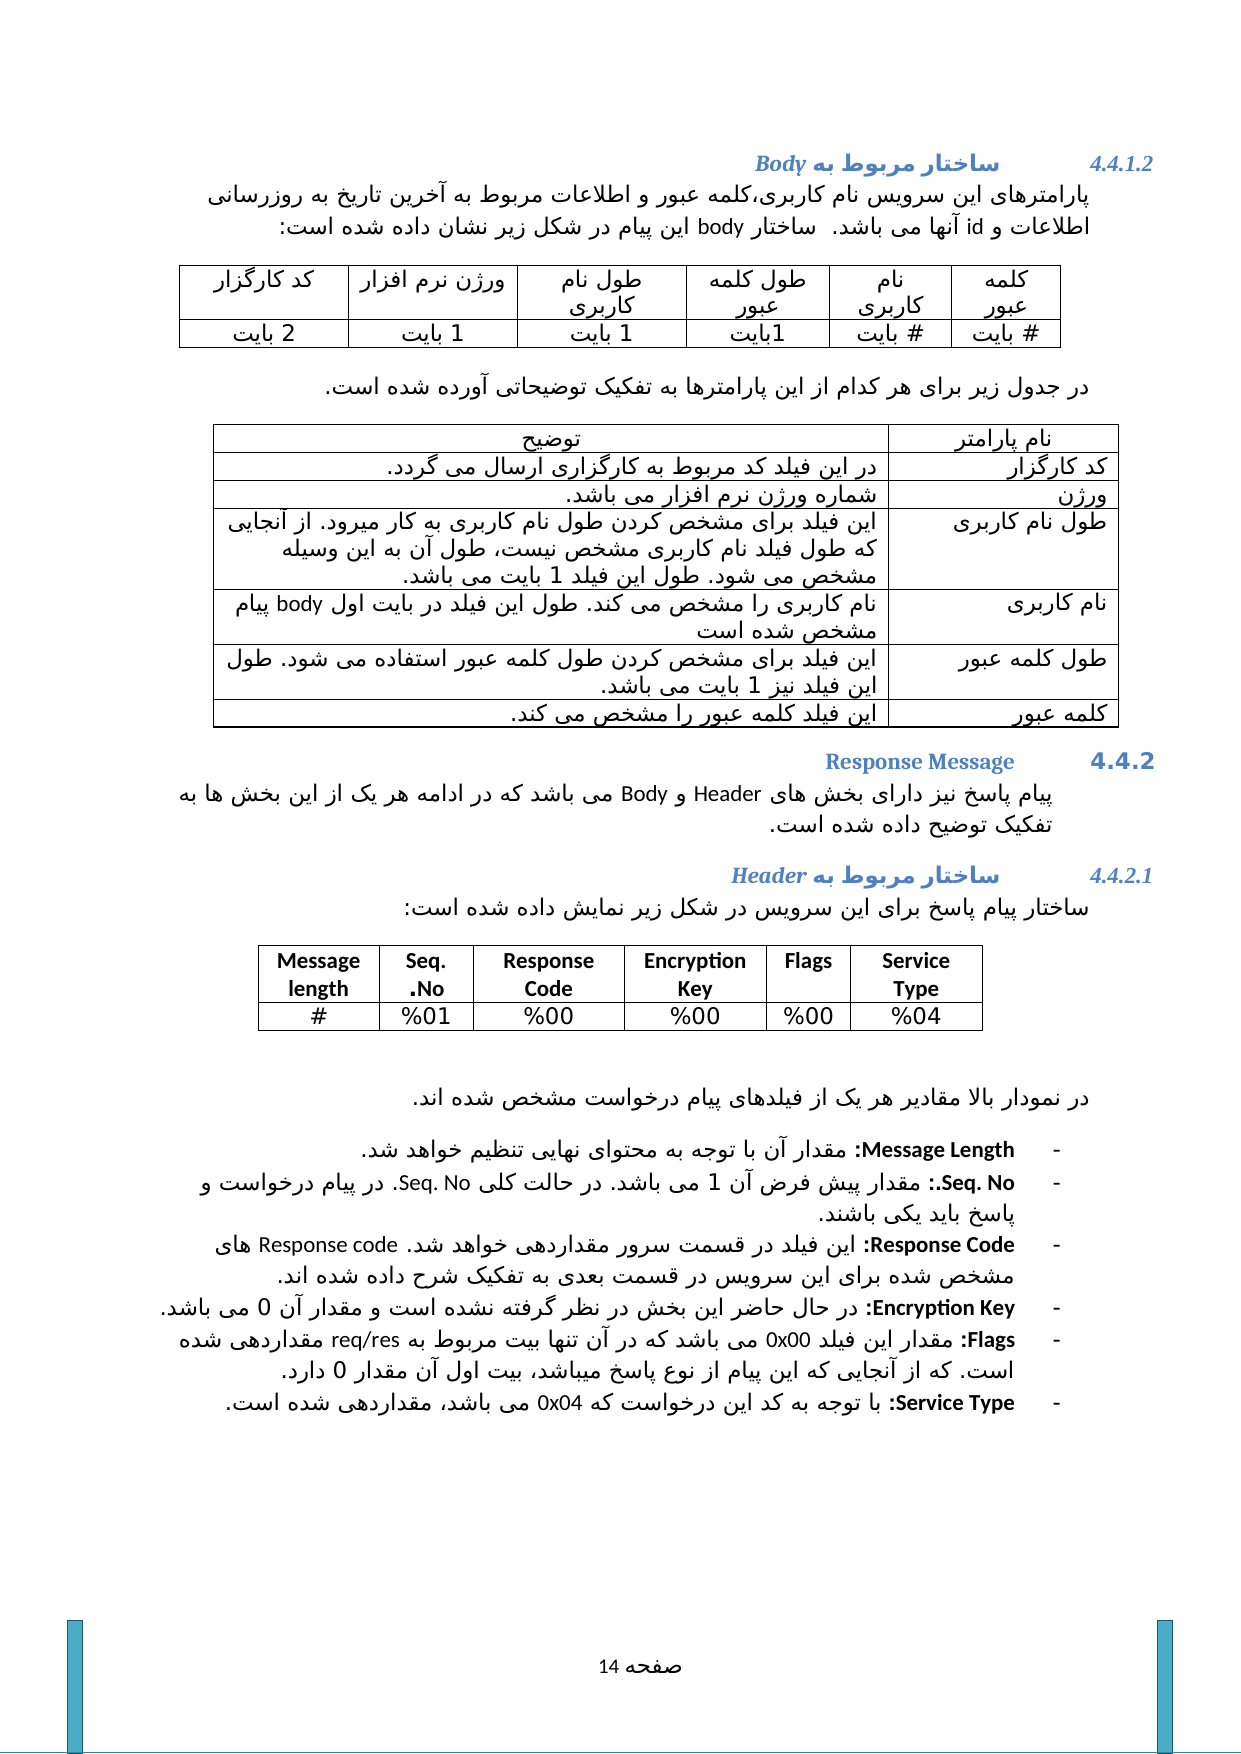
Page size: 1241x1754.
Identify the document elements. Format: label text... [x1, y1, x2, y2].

table_cell در این فیلد کد مربوط به کارگزاری ارسال می گردد. [214, 453, 888, 480]
table_cell %00 [625, 1003, 766, 1030]
text در نمودار بالا مقادیر هر یک از فیلدهای پیام درخواست مشخص شده اند. [150, 1084, 1090, 1111]
table_header Service Type [851, 946, 982, 1002]
table_header ورژن نرم افزار [349, 266, 517, 319]
table_header طول کلمه عبور [687, 266, 829, 319]
table_cell %00 [767, 1003, 850, 1030]
list Flags: مقدار این فیلد 0x00 می باشد که در آن تنها بیت مربوط به req/res مقداردهی شده است. که از آنجایی که این پیام از نوع پاسخ میباشد، بیت اول آن مقدار 0 دارد. [150, 1325, 1053, 1384]
text ساختار پیام پاسخ برای این سرویس در شکل زیر نمایش داده شده است: [150, 894, 1090, 920]
table_cell این فیلد برای مشخص کردن طول کلمه عبور استفاده می شود. طول این فیلد نیز 1 بایت می باشد. [214, 645, 888, 699]
table_cell # بایت [952, 320, 1060, 347]
table_cell 1 بایت [349, 320, 517, 347]
subtitle Response Message [150, 748, 1090, 775]
subtitle ساختار مربوط به Header [150, 863, 1090, 890]
table_cell نام کاربری [889, 590, 1118, 644]
table_cell این فیلد کلمه عبور را مشخص می کند. [214, 700, 888, 726]
text پیام پاسخ نیز دارای بخش های Header و Body می باشد که در ادامه هر یک از این بخش ها به تفکیک توضیح داده شده است. [150, 779, 1053, 838]
table_cell 1 بایت [518, 320, 686, 347]
table_header نام پارامتر [889, 425, 1118, 452]
list Encryption Key: در حال حاضر این بخش در نظر گرفته نشده است و مقدار آن 0 می باشد. [150, 1293, 1053, 1321]
table_cell طول کلمه عبور [889, 645, 1118, 699]
table_cell طول نام کاربری [889, 509, 1118, 588]
table_cell 1بایت [687, 320, 829, 347]
list Service Type: با توجه به کد این درخواست که 0x04 می باشد، مقداردهی شده است. [150, 1388, 1053, 1416]
table_header Seq. No. [380, 946, 473, 1002]
text در جدول زیر برای هر کدام از این پارامترها به تفکیک توضیحاتی آورده شده است. [150, 373, 1090, 399]
text پارامترهای این سرویس نام کاربری،کلمه عبور و اطلاعات مربوط به آخرین تاریخ به روزرسانی اطلاعات و id آنها می باشد. ساختار body این پیام در شکل زیر نشان داده شده است: [150, 181, 1090, 240]
subtitle ساختار مربوط به Body [150, 150, 1090, 177]
table_cell 2 بایت [180, 320, 348, 347]
table_header Encryption Key [625, 946, 766, 1002]
table_cell کلمه عبور [889, 700, 1118, 726]
table_cell کد کارگزار [889, 453, 1118, 480]
table_cell این فیلد برای مشخص کردن طول نام کاربری به کار میرود. از آنجایی که طول فیلد نام کاربری مشخص نیست، طول آن به این وسیله مشخص می شود. طول این فیلد 1 بایت می باشد. [214, 509, 888, 588]
table_header توضیح [214, 425, 888, 452]
list Response Code: این فیلد در قسمت سرور مقداردهی خواهد شد. Response code های مشخص شده برای این سرویس در قسمت بعدی به تفکیک شرح داده شده اند. [150, 1230, 1053, 1289]
table_header Response Code [474, 946, 624, 1002]
list Message Length: مقدار آن با توجه به محتوای نهایی تنظیم خواهد شد. [150, 1136, 1053, 1163]
table_header کد کارگزار [180, 266, 348, 319]
table_header Message length [259, 946, 379, 1002]
table_header طول نام کاربری [518, 266, 686, 319]
table_cell شماره ورژن نرم افزار می باشد. [214, 481, 888, 507]
table_cell # بایت [830, 320, 951, 347]
table_header Flags [767, 946, 850, 1002]
table_cell %01 [380, 1003, 473, 1030]
table_cell ورژن [889, 481, 1118, 507]
table_cell نام کاربری را مشخص می کند. طول این فیلد در بایت اول body پیام مشخص شده است [214, 590, 888, 644]
list Seq. No.: مقدار پیش فرض آن 1 می باشد. در حالت کلی Seq. No. در پیام درخواست و پاسخ باید یکی باشند. [150, 1168, 1053, 1226]
table_cell %04 [851, 1003, 982, 1030]
table_cell %00 [474, 1003, 624, 1030]
table_cell # [259, 1003, 379, 1030]
table_header کلمه عبور [952, 266, 1060, 319]
table_header نام کاربری [830, 266, 951, 319]
